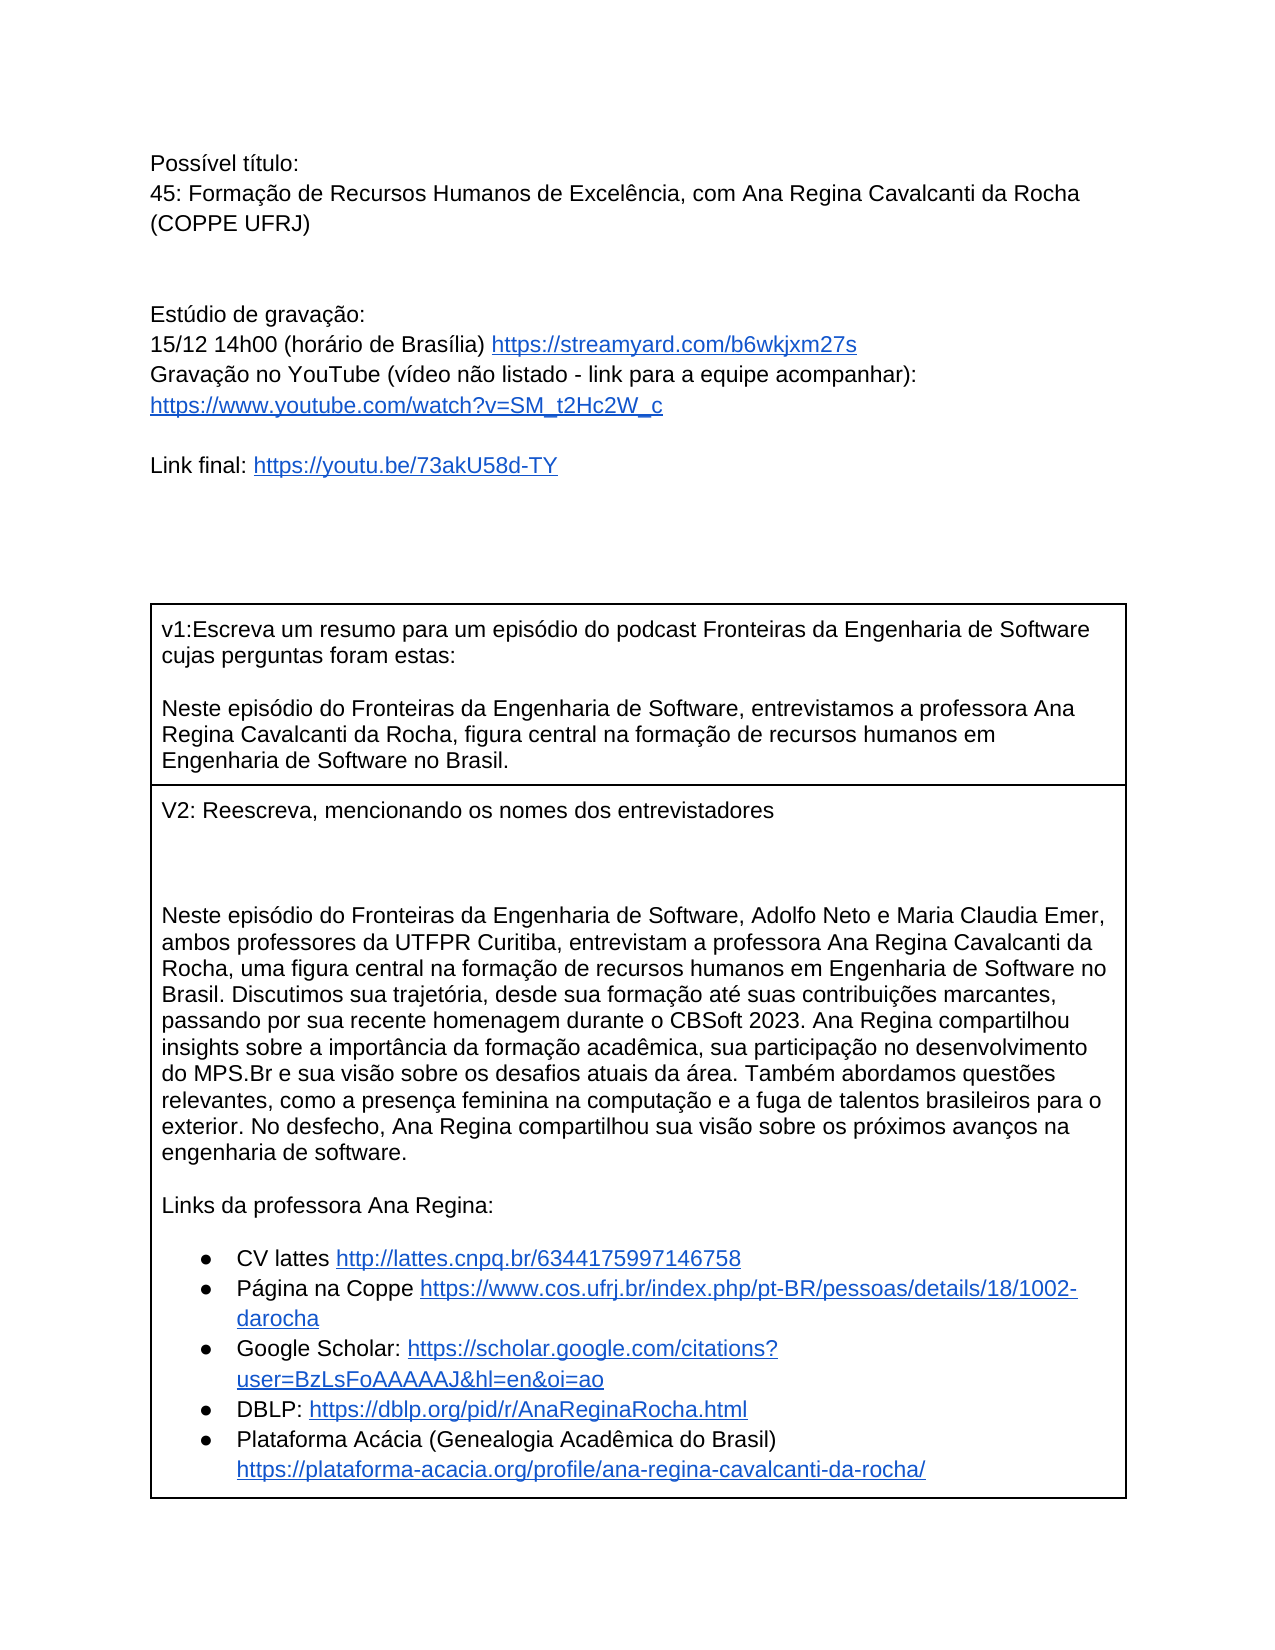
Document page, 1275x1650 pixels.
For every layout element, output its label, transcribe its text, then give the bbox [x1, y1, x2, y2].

text 45: Formação de Recursos Humanos de Excelência, com Ana Regina Cavalcanti da Rocha (COPPE UFRJ) [150, 180, 1125, 237]
text Gravação no YouTube (vídeo não listado - link para a equipe acompanhar): [150, 361, 1125, 388]
text Estúdio de gravação: [150, 301, 1125, 327]
text Link final: https://youtu.be/73akU58d-TY [150, 452, 1125, 478]
table_header v1:Escreva um resumo para um episódio do podcast Fronteiras da Engenharia de Software cujas perguntas foram estas: Neste episódio do Fronteiras da Engenharia de Software, entrevistamos a professora Ana Regina Cavalcanti da Rocha, figura central na formação de recursos humanos em Engenharia de Software no Brasil. [152, 605, 1125, 784]
text Possível título: [150, 150, 1065, 176]
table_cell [152, 786, 1125, 1497]
text https://www.youtube.com/watch?v=SM_t2Hc2W_c [150, 392, 1125, 418]
text 15/12 14h00 (horário de Brasília) https://streamyard.com/b6wkjxm27s [150, 331, 1125, 358]
